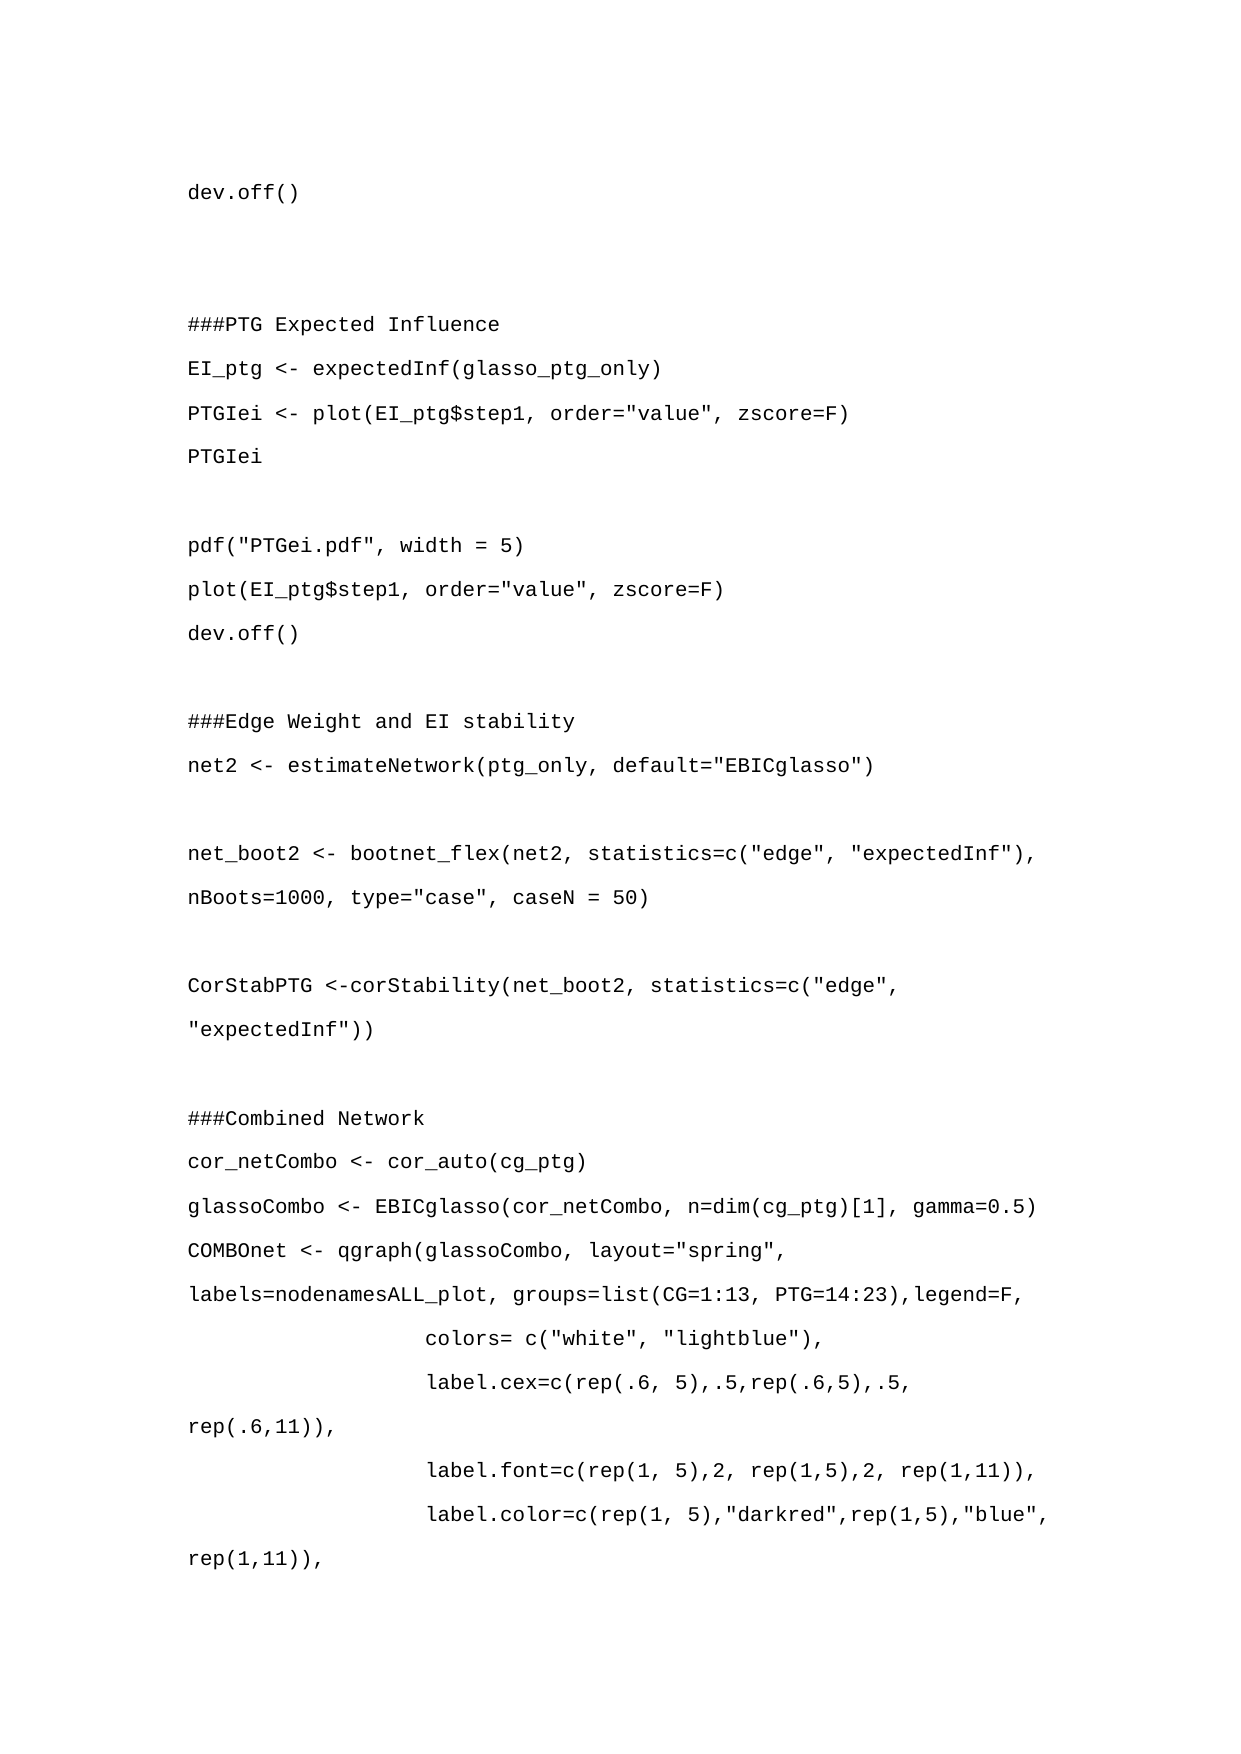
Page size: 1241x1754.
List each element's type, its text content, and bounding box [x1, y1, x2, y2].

text plot(EI_ptg$step1, order="value", zscore=F) [187, 568, 1053, 613]
text label.cex=c(rep(.6, 5),.5,rep(.6,5),.5, rep(.6,11)), [187, 1362, 1053, 1450]
text ###PTG Expected Influence [187, 304, 1053, 348]
text PTGIei <- plot(EI_ptg$step1, order="value", zscore=F) [187, 392, 1053, 436]
text ###Combined Network [187, 1097, 1053, 1141]
text EI_ptg <- expectedInf(glasso_ptg_only) [187, 348, 1053, 392]
text ###Edge Weight and EI stability [187, 701, 1053, 745]
text label.font=c(rep(1, 5),2, rep(1,5),2, rep(1,11)), [187, 1450, 1053, 1494]
text COMBOnet <- qgraph(glassoCombo, layout="spring", labels=nodenamesALL_plot, groups=list(CG=1:13, PTG=14:23),legend=F, [187, 1229, 1053, 1318]
text PTGIei [187, 436, 1053, 480]
text cor_netCombo <- cor_auto(cg_ptg) [187, 1141, 1053, 1185]
text net_boot2 <- bootnet_flex(net2, statistics=c("edge", "expectedInf"), nBoots=1000, type="case", caseN = 50) [187, 833, 1053, 921]
text dev.off() [187, 172, 1053, 216]
text glassoCombo <- EBICglasso(cor_netCombo, n=dim(cg_ptg)[1], gamma=0.5) [187, 1185, 1053, 1229]
text pdf("PTGei.pdf", width = 5) [187, 524, 1053, 568]
text colors= c("white", "lightblue"), [187, 1318, 1053, 1362]
text label.color=c(rep(1, 5),"darkred",rep(1,5),"blue", rep(1,11)), [187, 1494, 1053, 1582]
text CorStabPTG <-corStability(net_boot2, statistics=c("edge", "expectedInf")) [187, 965, 1053, 1053]
text net2 <- estimateNetwork(ptg_only, default="EBICglasso") [187, 745, 1053, 789]
text dev.off() [187, 613, 1053, 657]
